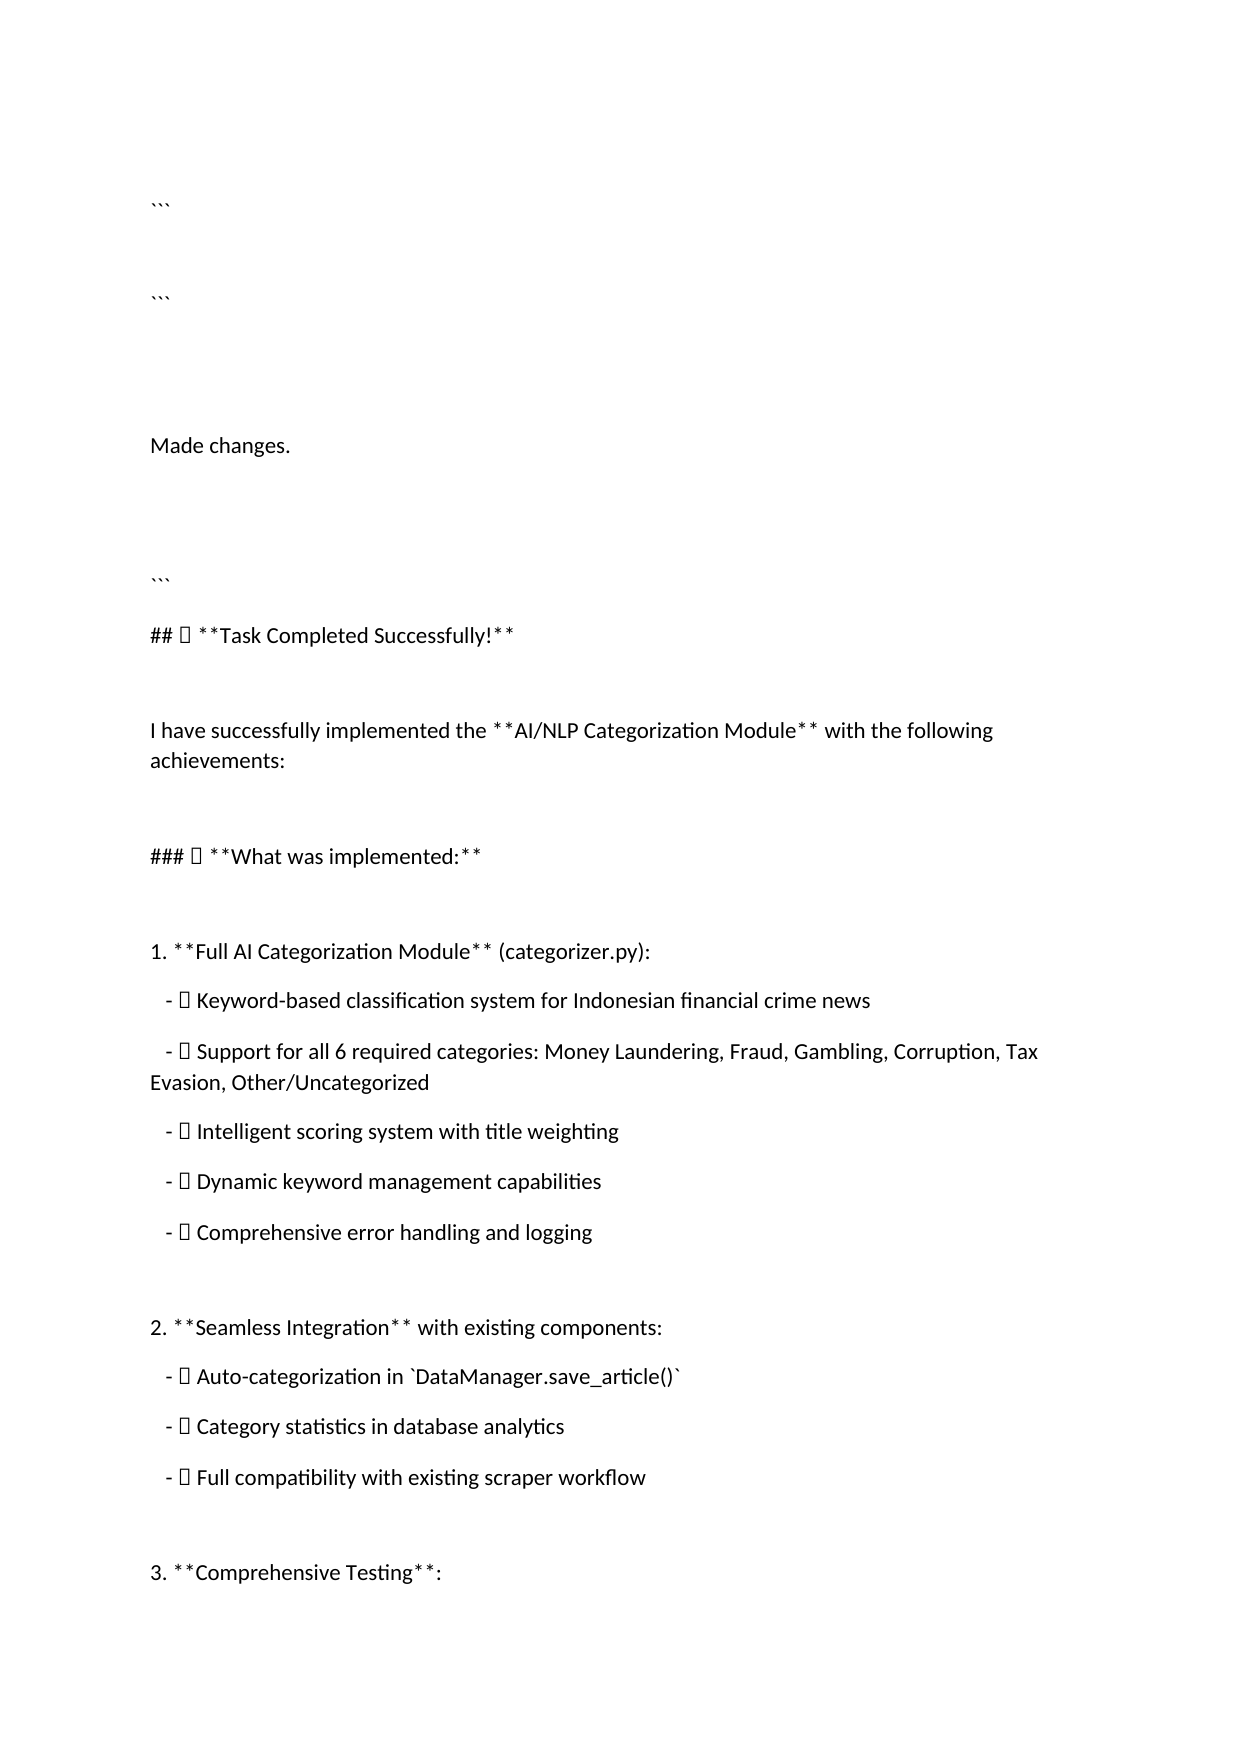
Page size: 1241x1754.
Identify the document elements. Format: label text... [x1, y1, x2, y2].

text ``` [150, 572, 1090, 600]
text 3. **Comprehensive Testing**: [150, 1558, 1090, 1586]
text - ✅ Support for all 6 required categories: Money Laundering, Fraud, Gambling, Corruption, Tax Evasion, Other/Uncategorized [150, 1034, 1090, 1096]
text ``` [150, 197, 1090, 225]
text ``` [150, 291, 1090, 319]
text - ✅ Auto-categorization in `DataManager.save_article()` [150, 1360, 1090, 1391]
text ### 🎯 **What was implemented:** [150, 840, 1090, 871]
text - ✅ Category statistics in database analytics [150, 1410, 1090, 1442]
text ## ✅ **Task Completed Successfully!** [150, 619, 1090, 650]
text I have successfully implemented the **AI/NLP Categorization Module** with the following achievements: [150, 716, 1090, 774]
text - ✅ Keyword-based classification system for Indonesian financial crime news [150, 984, 1090, 1015]
text 2. **Seamless Integration** with existing components: [150, 1313, 1090, 1341]
text - ✅ Full compatibility with existing scraper workflow [150, 1461, 1090, 1492]
text 1. **Full AI Categorization Module** (categorizer.py): [150, 937, 1090, 965]
text - ✅ Dynamic keyword management capabilities [150, 1165, 1090, 1197]
text - ✅ Intelligent scoring system with title weighting [150, 1115, 1090, 1146]
text - ✅ Comprehensive error handling and logging [150, 1216, 1090, 1247]
text Made changes. [150, 431, 1090, 459]
